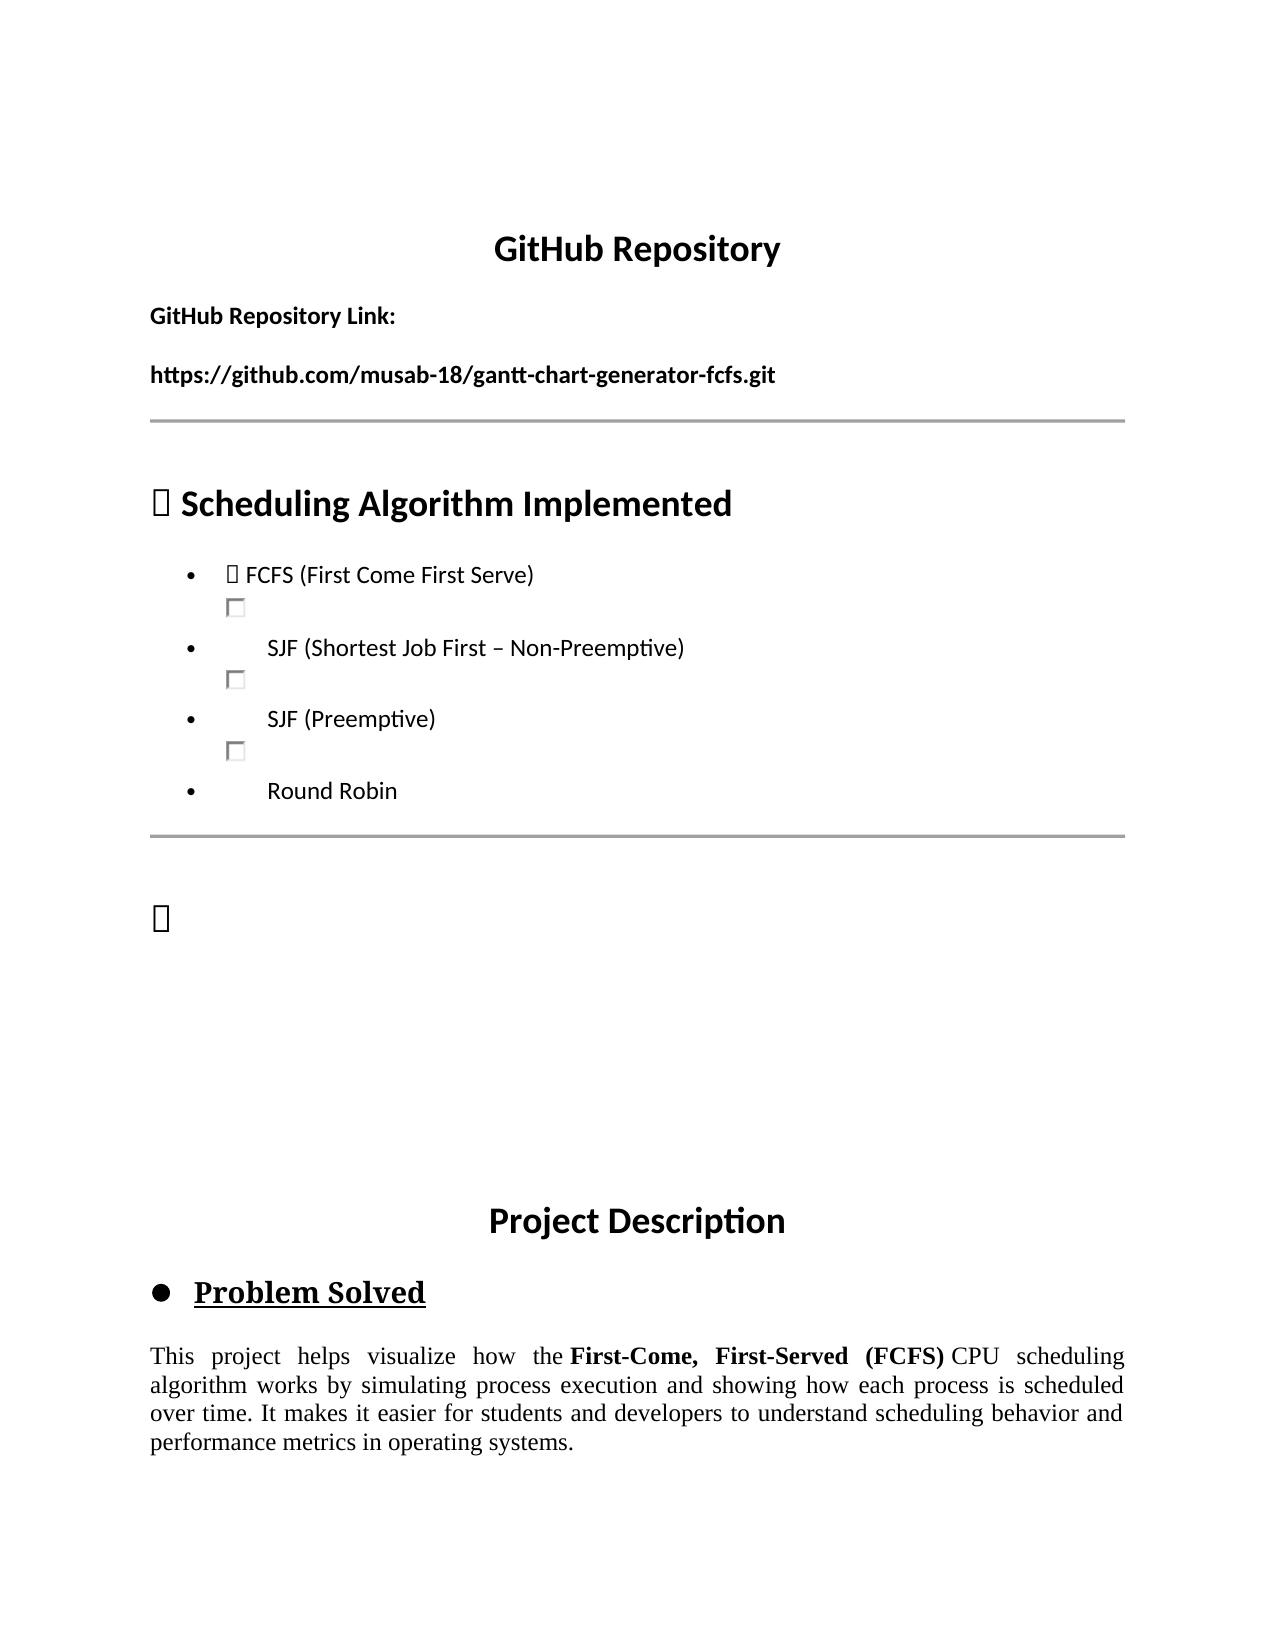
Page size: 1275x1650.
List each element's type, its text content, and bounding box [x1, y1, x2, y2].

text 📄 [150, 892, 1125, 943]
text Project Description [150, 1197, 1125, 1243]
list Round Robin [187, 734, 1125, 806]
list SJF (Preemptive) [187, 662, 1125, 734]
subtitle Problem Solved [150, 1272, 1125, 1312]
list ✅ FCFS (First Come First Serve) [187, 557, 1125, 591]
text GitHub Repository Link: [150, 300, 1125, 331]
text GitHub Repository [150, 225, 1125, 271]
list SJF (Shortest Job First – Non-Preemptive) [187, 591, 1125, 662]
text 🔧 Scheduling Algorithm Implemented [150, 477, 1125, 528]
text https://github.com/musab-18/gantt-chart-generator-fcfs.git [150, 360, 1125, 390]
text This project helps visualize how the First-Come, First-Served (FCFS) CPU scheduling algorithm works by simulating process execution and showing how each process is scheduled over time. It makes it easier for students and developers to understand scheduling behavior and performance metrics in operating systems. [150, 1341, 1125, 1456]
